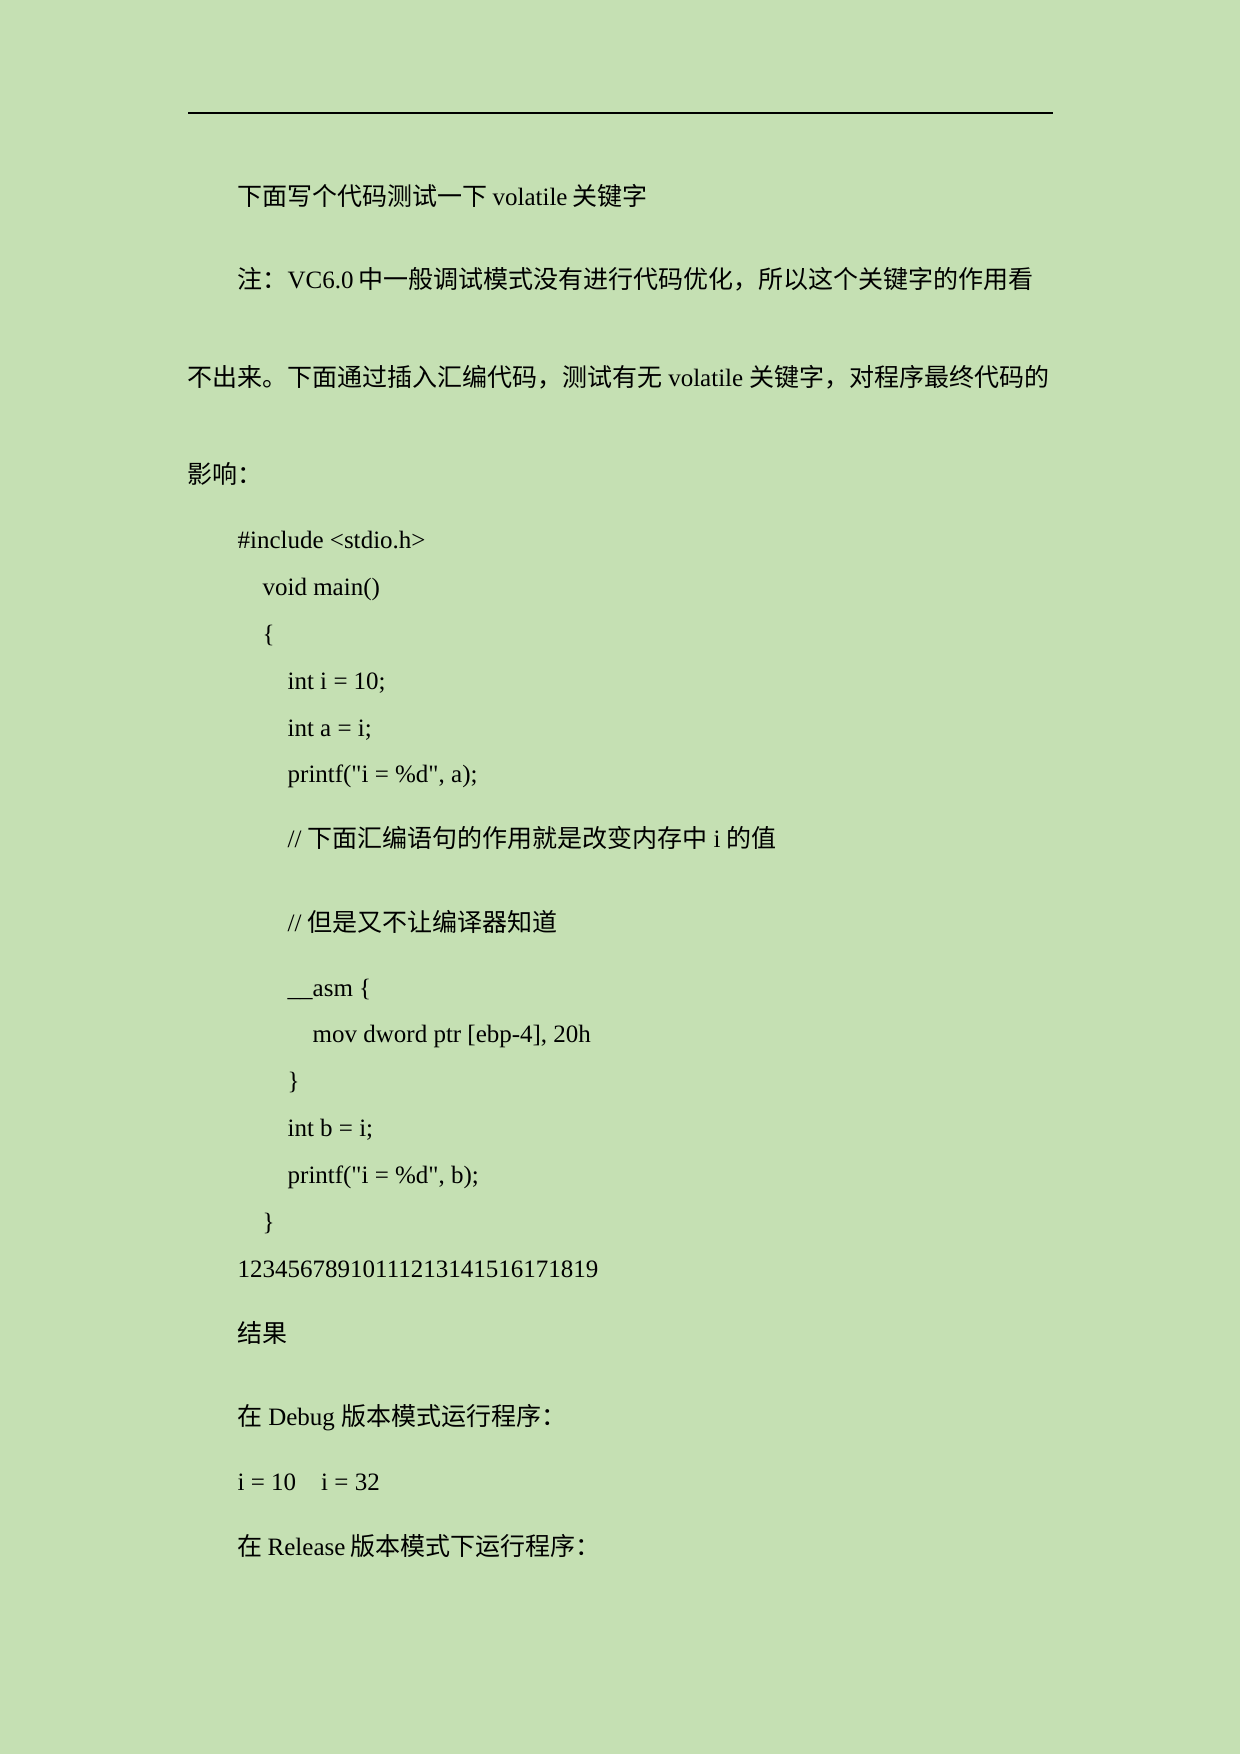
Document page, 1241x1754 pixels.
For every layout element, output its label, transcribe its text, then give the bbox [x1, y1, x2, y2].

text int b = i; [187, 1111, 1053, 1144]
text int a = i; [187, 711, 1053, 743]
text int i = 10; [187, 664, 1053, 696]
text 在 Debug 版本模式运行程序： [187, 1382, 1053, 1447]
text printf("i = %d", b); [187, 1158, 1053, 1191]
text 在Release版本模式下运行程序： [187, 1512, 1053, 1577]
text printf("i = %d", a); [187, 758, 1053, 790]
text } [187, 1205, 1053, 1238]
text } [187, 1064, 1053, 1097]
text void main() [187, 570, 1053, 603]
text 下面写个代码测试一下volatile关键字 [187, 162, 1053, 227]
text 结果 [187, 1299, 1053, 1364]
text // 但是又不让编译器知道 [187, 888, 1053, 953]
text mov dword ptr [ebp-4], 20h [187, 1018, 1053, 1050]
text i = 10 i = 32 [187, 1465, 1053, 1498]
text 12345678910111213141516171819 [187, 1252, 1053, 1284]
text 注：VC6.0中一般调试模式没有进行代码优化，所以这个关键字的作用看不出来。下面通过插入汇编代码，测试有无 volatile 关键字，对程序最终代码的影响： [187, 245, 1053, 505]
text // 下面汇编语句的作用就是改变内存中 i 的值 [187, 804, 1053, 869]
text #include <stdio.h> [187, 523, 1053, 556]
text __asm { [187, 971, 1053, 1003]
text { [187, 617, 1053, 649]
